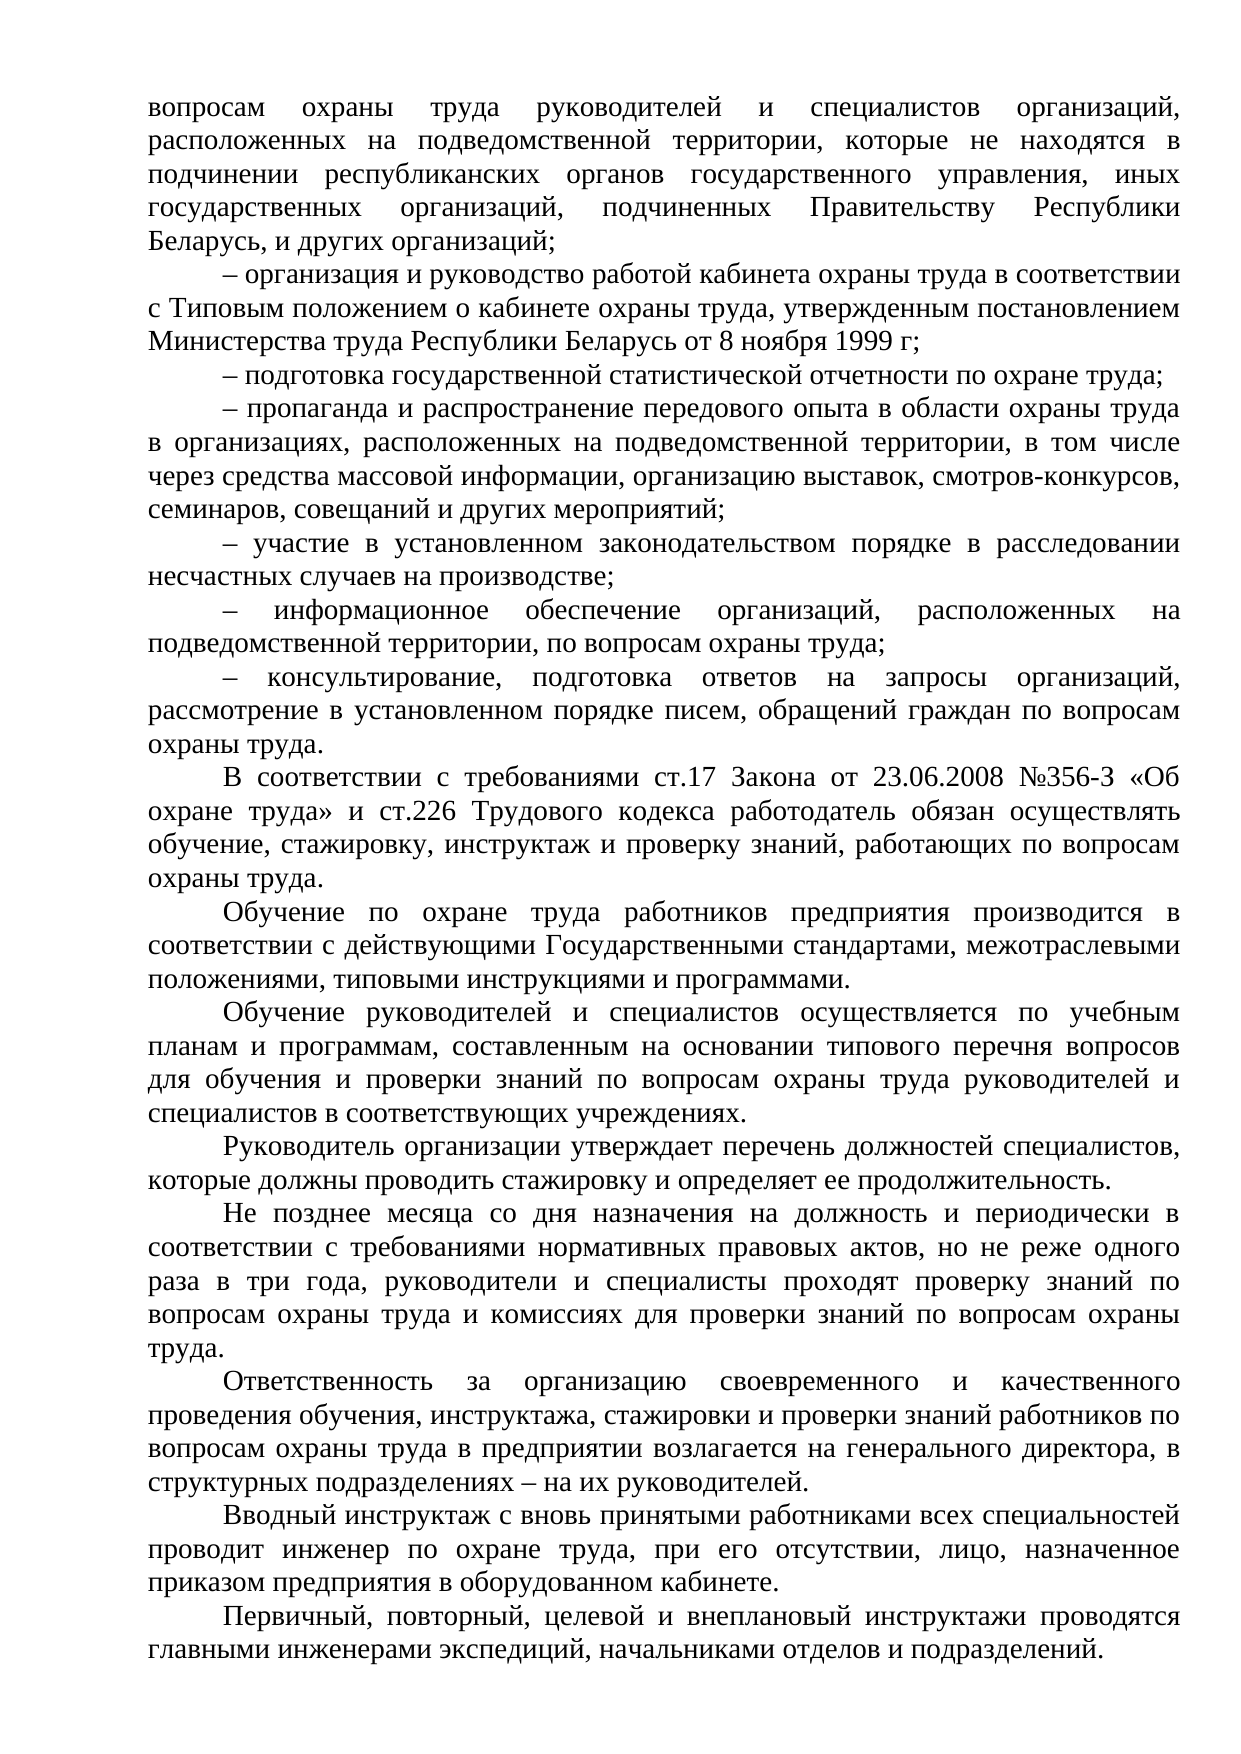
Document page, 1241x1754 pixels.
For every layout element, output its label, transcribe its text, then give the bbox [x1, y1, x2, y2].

text Обучение руководителей и специалистов осуществляется по учебным планам и программам, составленным на основании типового перечня вопросов для обучения и проверки знаний по вопросам охраны труда руководителей и специалистов в соответствующих учреждениях. [148, 994, 1181, 1128]
text – пропаганда и распространение передового опыта в области охраны труда в организациях, расположенных на подведомственной территории, в том числе через средства массовой информации, организацию выставок, смотров-конкурсов, семинаров, совещаний и других мероприятий; [148, 391, 1181, 525]
text – консультирование, подготовка ответов на запросы организаций, рассмотрение в установленном порядке писем, обращений граждан по вопросам охраны труда. [148, 659, 1181, 759]
text В соответствии с требованиями ст.17 Закона от 23.06.2008 №356-З «Об охране труда» и ст.226 Трудового кодекса работодатель обязан осуществлять обучение, стажировку, инструктаж и проверку знаний, работающих по вопросам охраны труда. [148, 759, 1181, 894]
text Не позднее месяца со дня назначения на должность и периодически в соответствии с требованиями нормативных правовых актов, но не реже одного раза в три года, руководители и специалисты проходят проверку знаний по вопросам охраны труда и комиссиях для проверки знаний по вопросам охраны труда. [148, 1196, 1181, 1363]
text – информационное обеспечение организаций, расположенных на подведомственной территории, по вопросам охраны труда; [148, 592, 1181, 659]
text Первичный, повторный, целевой и внеплановый инструктажи проводятся главными инженерами экспедиций, начальниками отделов и подразделений. [148, 1598, 1181, 1665]
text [148, 89, 1181, 256]
text – организация и руководство работой кабинета охраны труда в соответствии с Типовым положением о кабинете охраны труда, утвержденным постановлением Министерства труда Республики Беларусь от 8 ноября 1999 г; [148, 256, 1181, 357]
text – участие в установленном законодательством порядке в расследовании несчастных случаев на производстве; [148, 525, 1181, 592]
text – подготовка государственной статистической отчетности по охране труда; [148, 357, 1181, 391]
text Руководитель организации утверждает перечень должностей специалистов, которые должны проводить стажировку и определяет ее продолжительность. [148, 1128, 1181, 1196]
text Ответственность за организацию своевременного и качественного проведения обучения, инструктажа, стажировки и проверки знаний работников по вопросам охраны труда в предприятии возлагается на генерального директора, в структурных подразделениях – на их руководителей. [148, 1363, 1181, 1497]
text Вводный инструктаж с вновь принятыми работниками всех специальностей проводит инженер по охране труда, при его отсутствии, лицо, назначенное приказом предприятия в оборудованном кабинете. [148, 1497, 1181, 1598]
text Обучение по охране труда работников предприятия производится в соответствии с действующими Государственными стандартами, межотраслевыми положениями, типовыми инструкциями и программами. [148, 894, 1181, 994]
